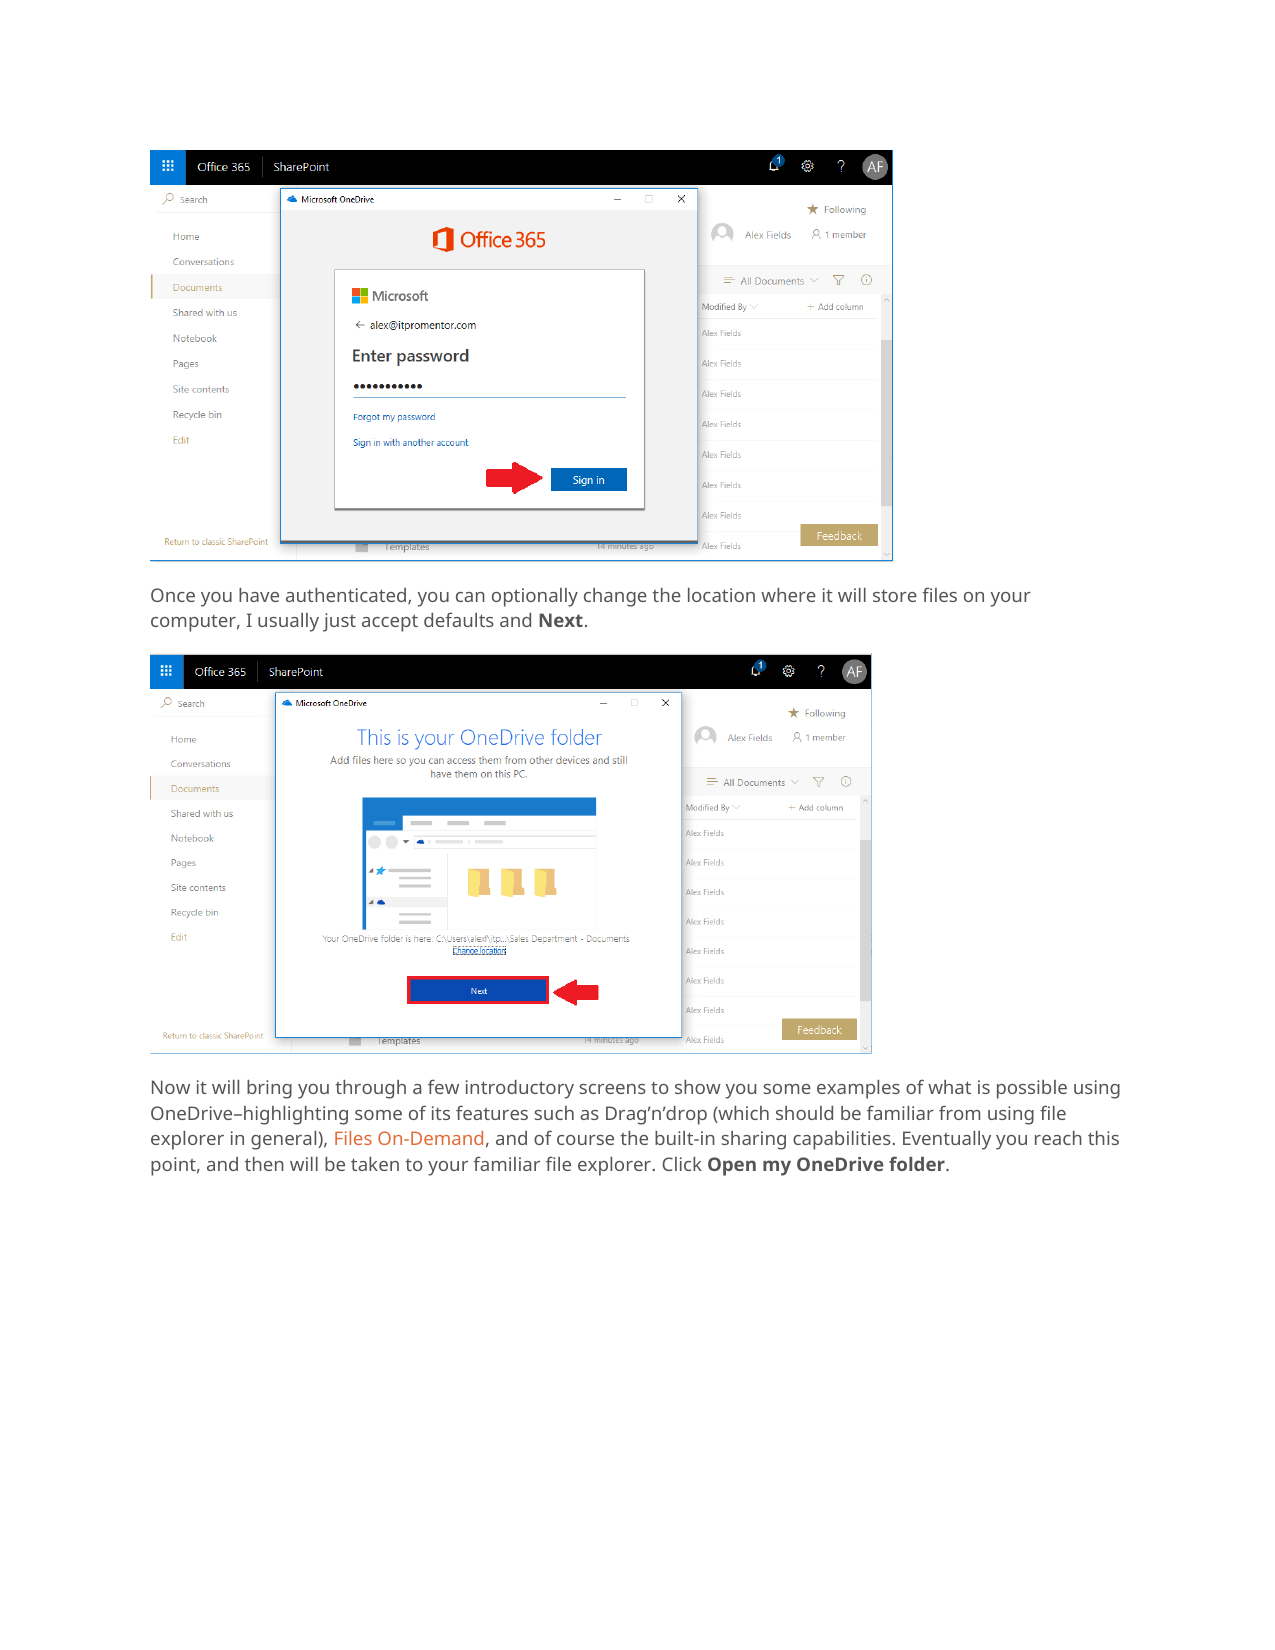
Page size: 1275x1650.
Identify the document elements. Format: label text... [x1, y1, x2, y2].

text Now it will bring you through a few introductory screens to show you some examples of what is possible using OneDrive–highlighting some of its features such as Drag’n’drop (which should be familiar from using file explorer in general), Files On-Demand, and of course the built-in sharing capabilities. Eventually you reach this point, and then will be taken to your familiar file explorer. Click Open my OneDrive folder. [150, 1074, 1125, 1176]
picture [150, 150, 894, 562]
picture [150, 653, 872, 1054]
text Once you have authenticated, you can optionally change the location where it will store files on your computer, I usually just accept defaults and Next. [150, 582, 1125, 633]
